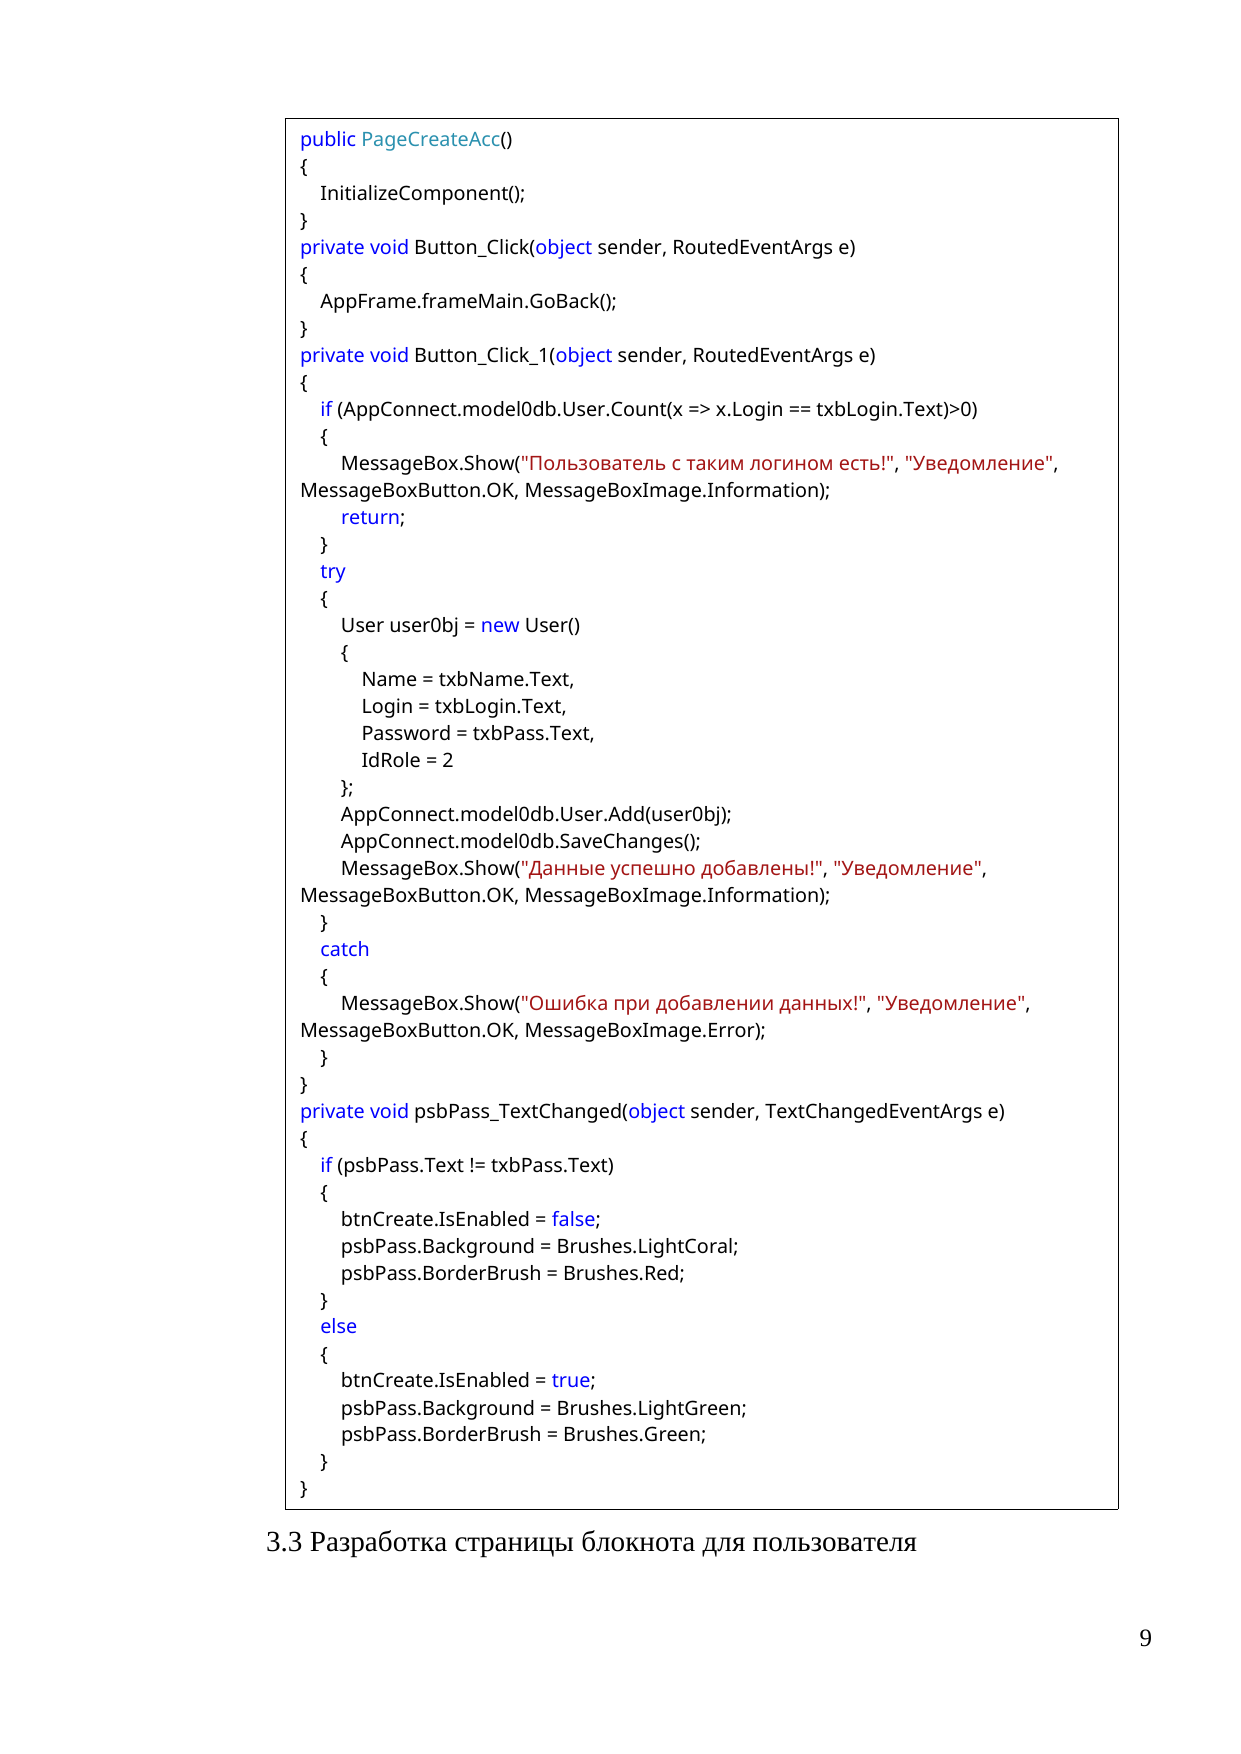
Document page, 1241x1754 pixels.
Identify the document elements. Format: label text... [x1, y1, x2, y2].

text 3.3 Разработка страницы блокнота для пользователя [177, 1524, 1152, 1557]
